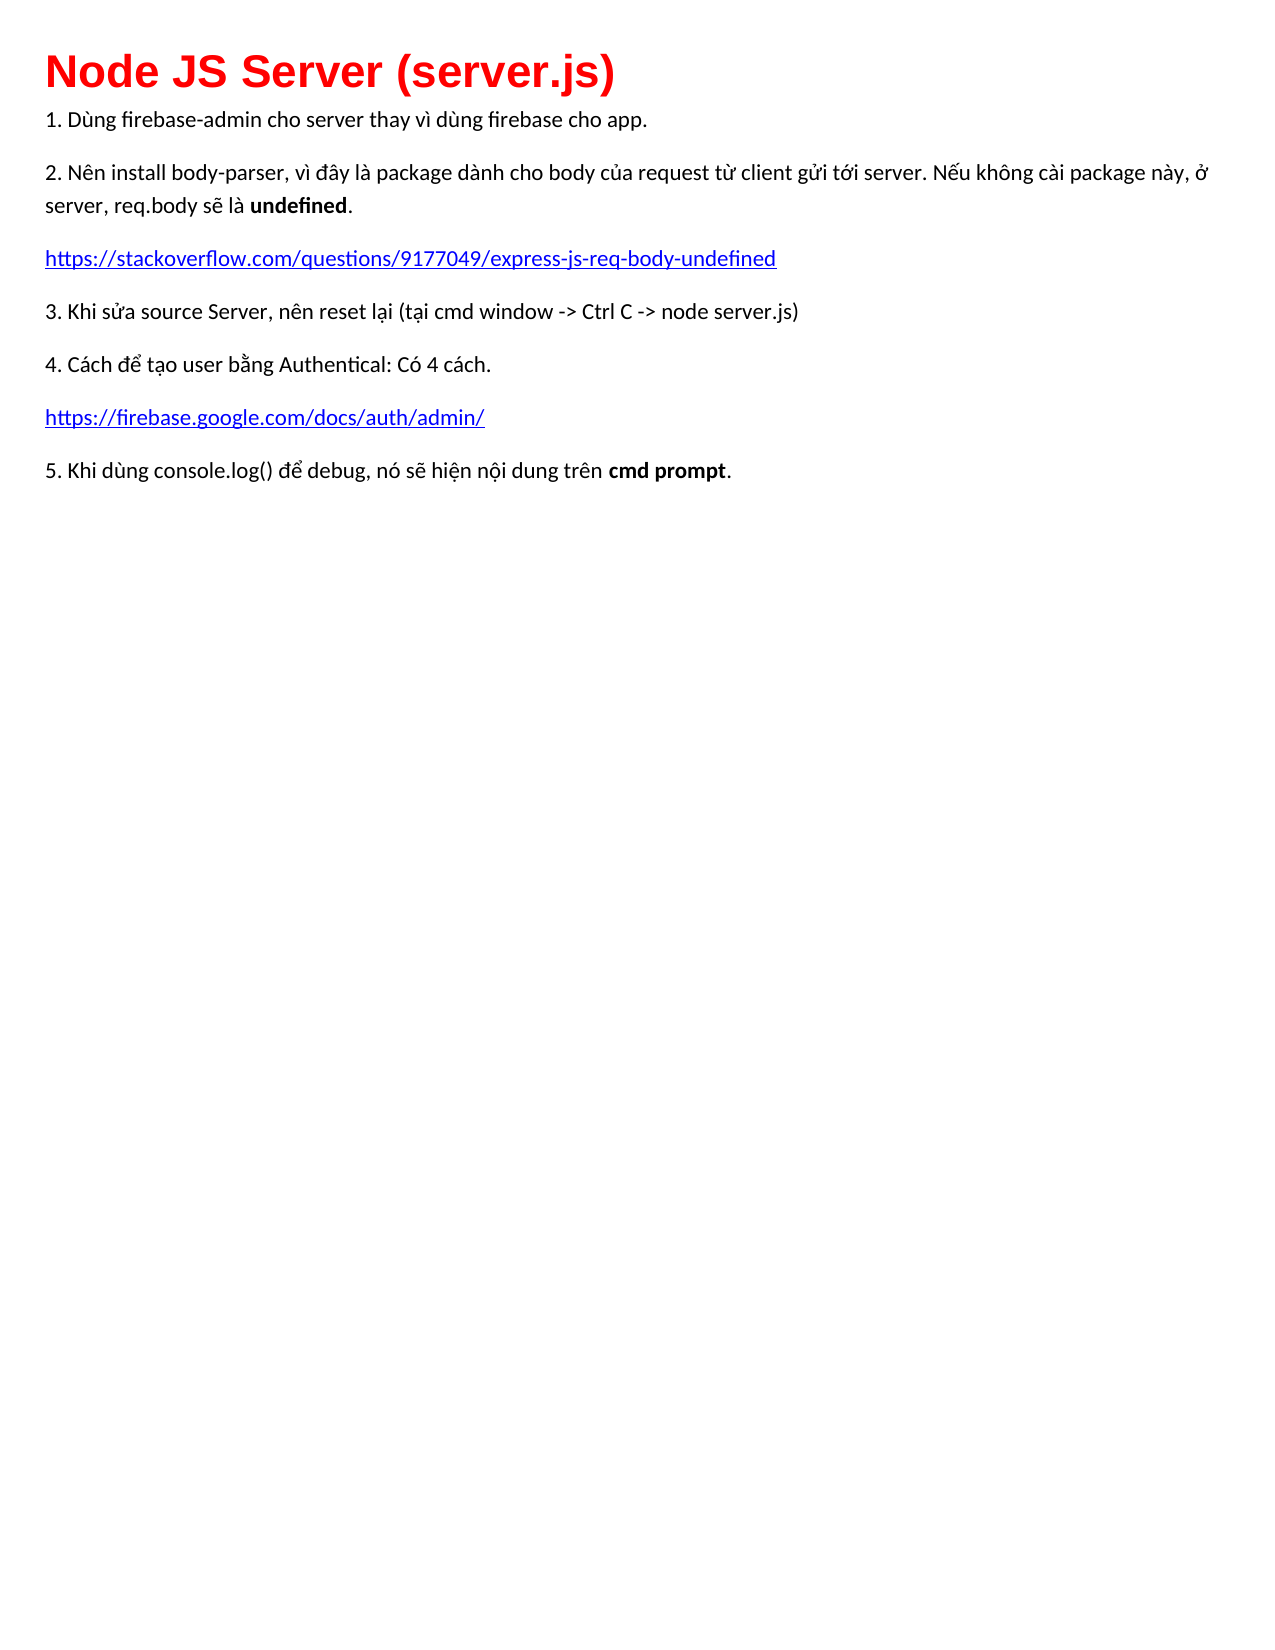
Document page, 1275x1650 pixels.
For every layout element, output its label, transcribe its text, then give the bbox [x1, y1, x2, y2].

text https://stackoverflow.com/questions/9177049/express-js-req-body-undefined [45, 244, 1230, 272]
text https://firebase.google.com/docs/auth/admin/ [45, 403, 1230, 431]
text 4. Cách để tạo user bằng Authentical: Có 4 cách. [45, 350, 1230, 378]
text 1. Dùng firebase-admin cho server thay vì dùng firebase cho app. [45, 106, 1230, 133]
text 3. Khi sửa source Server, nên reset lại (tại cmd window -> Ctrl C -> node server.js) [45, 297, 1230, 325]
text 5. Khi dùng console.log() để debug, nó sẽ hiện nội dung trên cmd prompt. [45, 456, 1230, 484]
text 2. Nên install body-parser, vì đây là package dành cho body của request từ client gửi tới server. Nếu không cài package này, ở server, req.body sẽ là undefined. [45, 158, 1230, 219]
text Node JS Server (server.js) [45, 45, 1230, 98]
